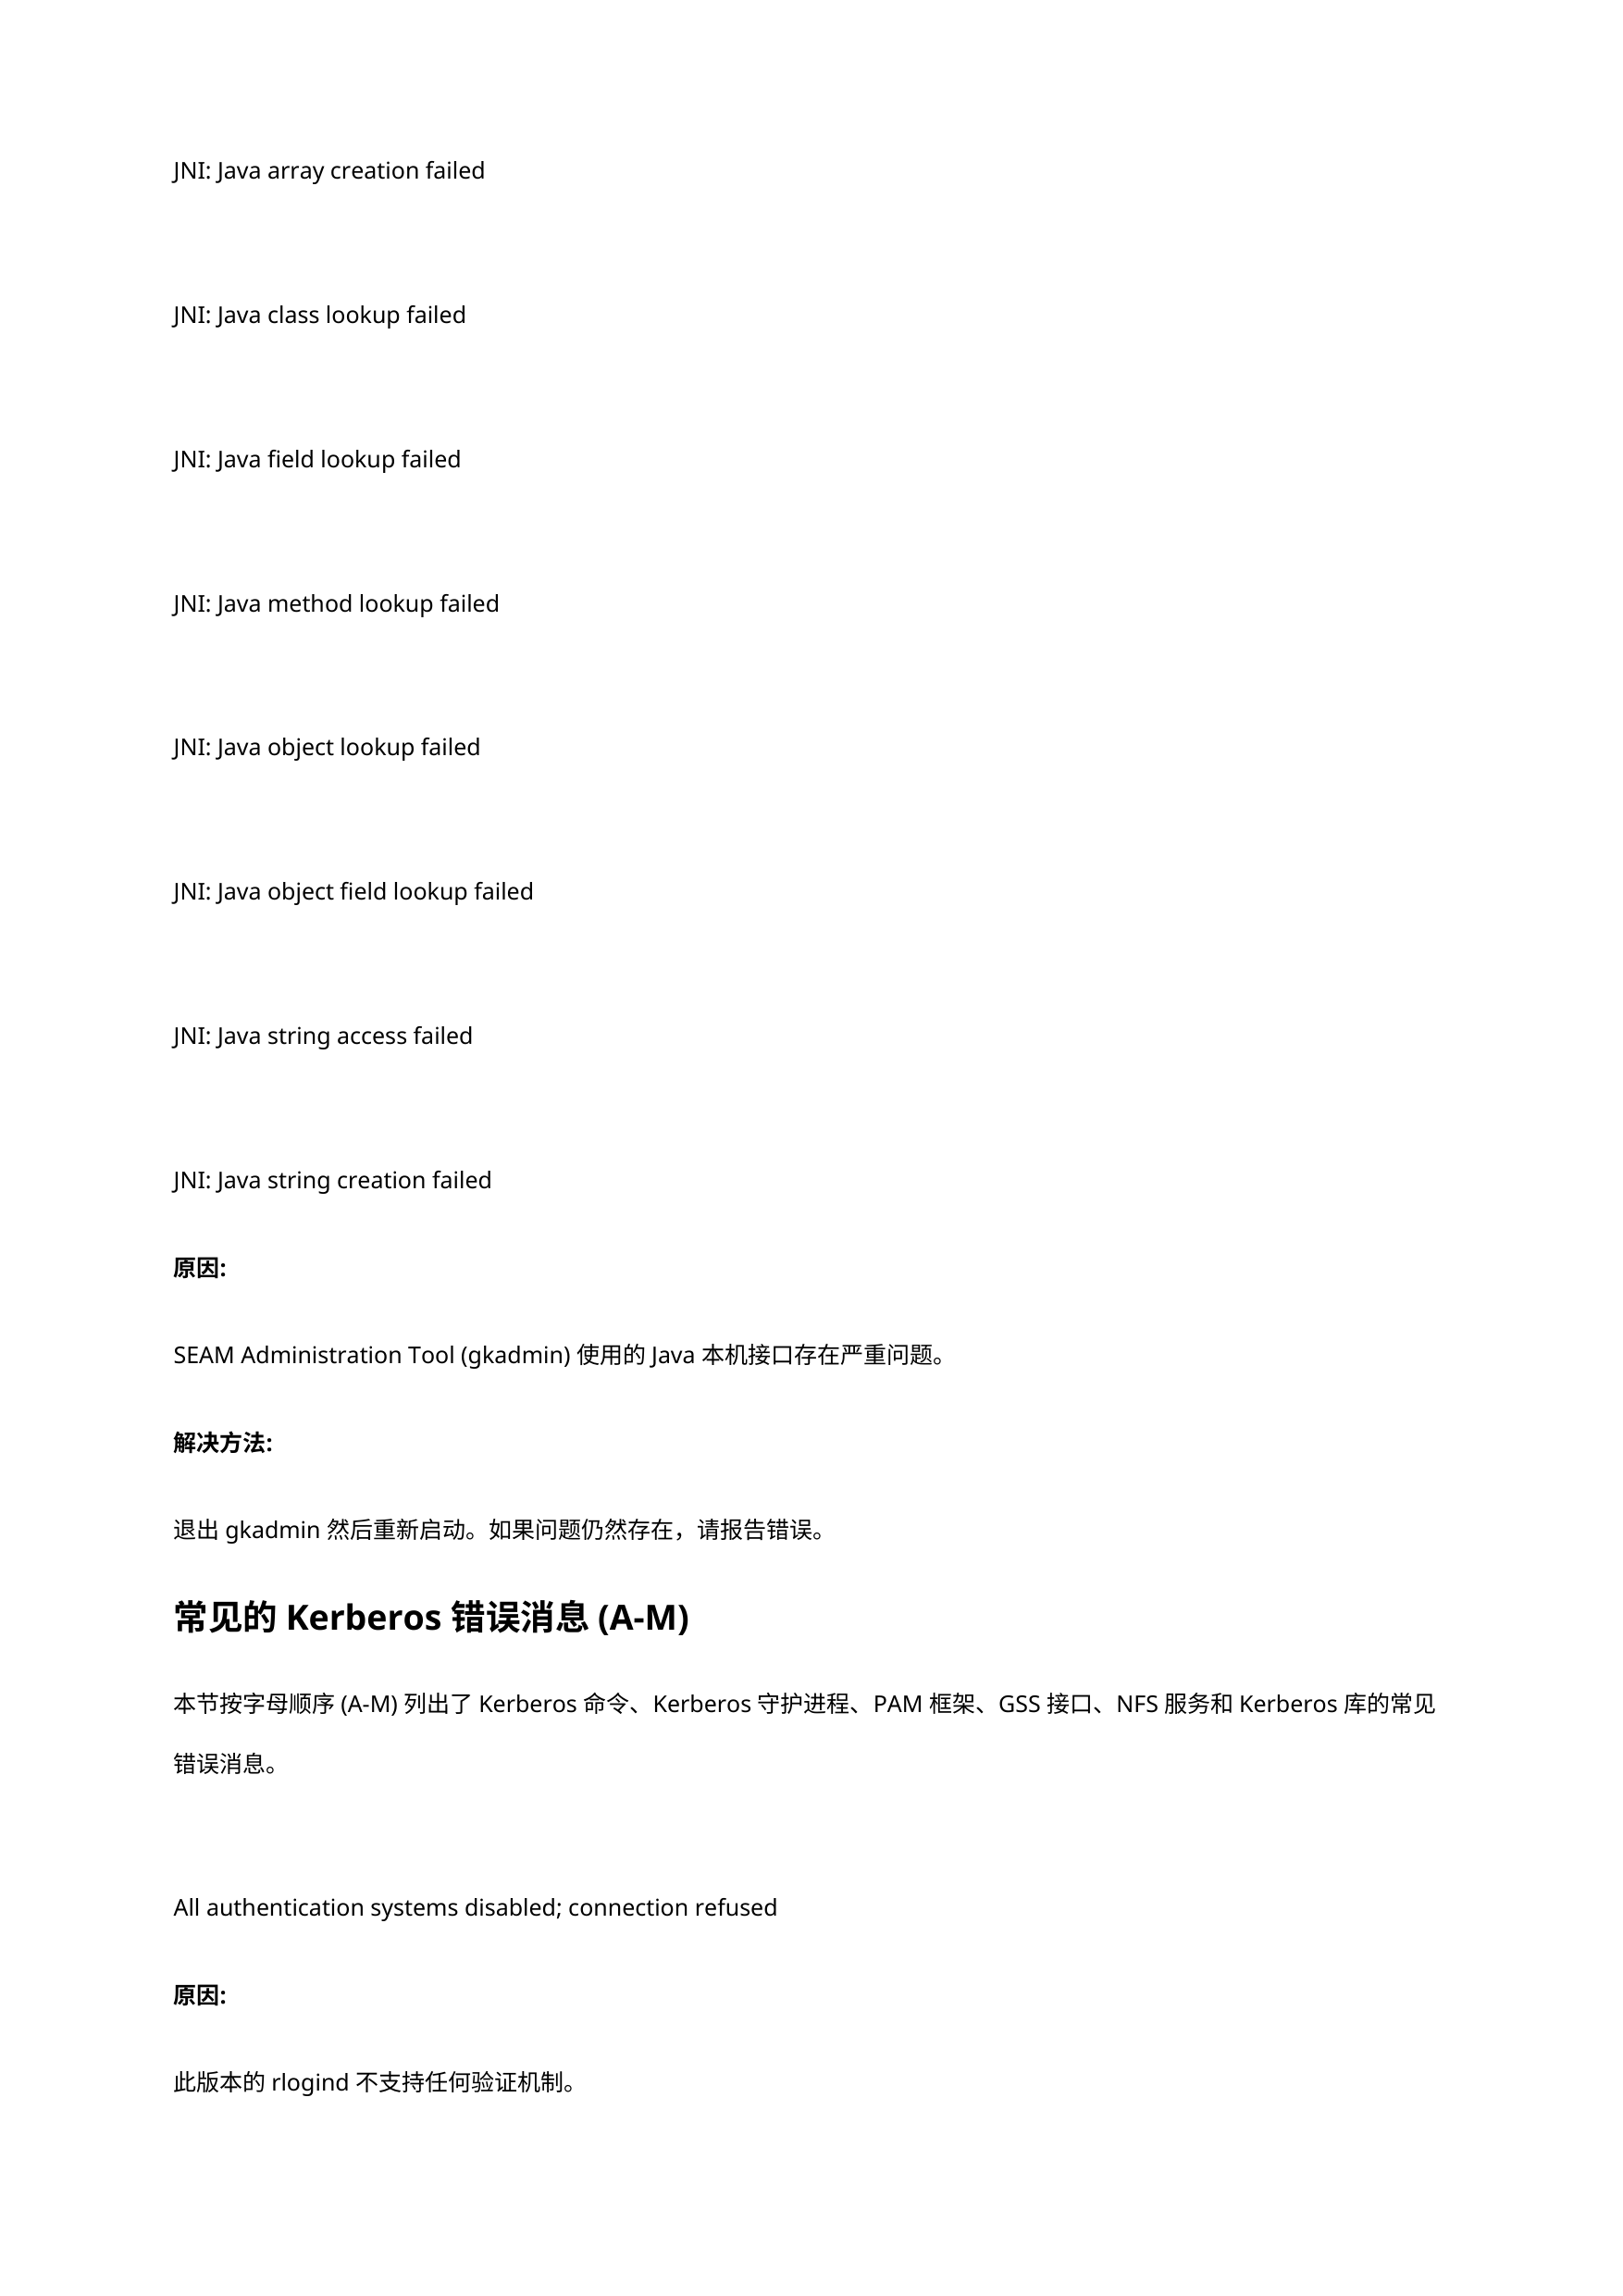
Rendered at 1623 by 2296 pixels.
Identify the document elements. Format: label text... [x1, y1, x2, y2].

text JNI: Java field lookup failed [173, 428, 1449, 489]
text JNI: Java string access failed [173, 1005, 1449, 1065]
text 本节按字母顺序 (A-M) 列出了 Kerberos 命令、Kerberos 守护进程、PAM 框架、GSS 接口、NFS 服务和 Kerberos 库的常见错误消息。 [173, 1672, 1449, 1793]
text JNI: Java array creation failed [173, 140, 1449, 200]
text 原因: [173, 1964, 1449, 2024]
text JNI: Java object field lookup failed [173, 862, 1449, 922]
text All authentication systems disabled; connection refused [173, 1877, 1449, 1937]
text JNI: Java object lookup failed [173, 717, 1449, 777]
text SEAM Administration Tool (gkadmin) 使用的 Java 本机接口存在严重问题。 [173, 1324, 1449, 1384]
text JNI: Java string creation failed [173, 1149, 1449, 1210]
text JNI: Java class lookup failed [173, 284, 1449, 344]
text 解决方法: [173, 1411, 1449, 1471]
text JNI: Java method lookup failed [173, 573, 1449, 633]
text 退出 gkadmin 然后重新启动。如果问题仍然存在，请报告错误。 [173, 1498, 1449, 1558]
text 此版本的 rlogind 不支持任何验证机制。 [173, 2051, 1449, 2111]
text 常见的 Kerberos 错误消息 (A-M) [173, 1585, 1449, 1645]
text 原因: [173, 1236, 1449, 1297]
